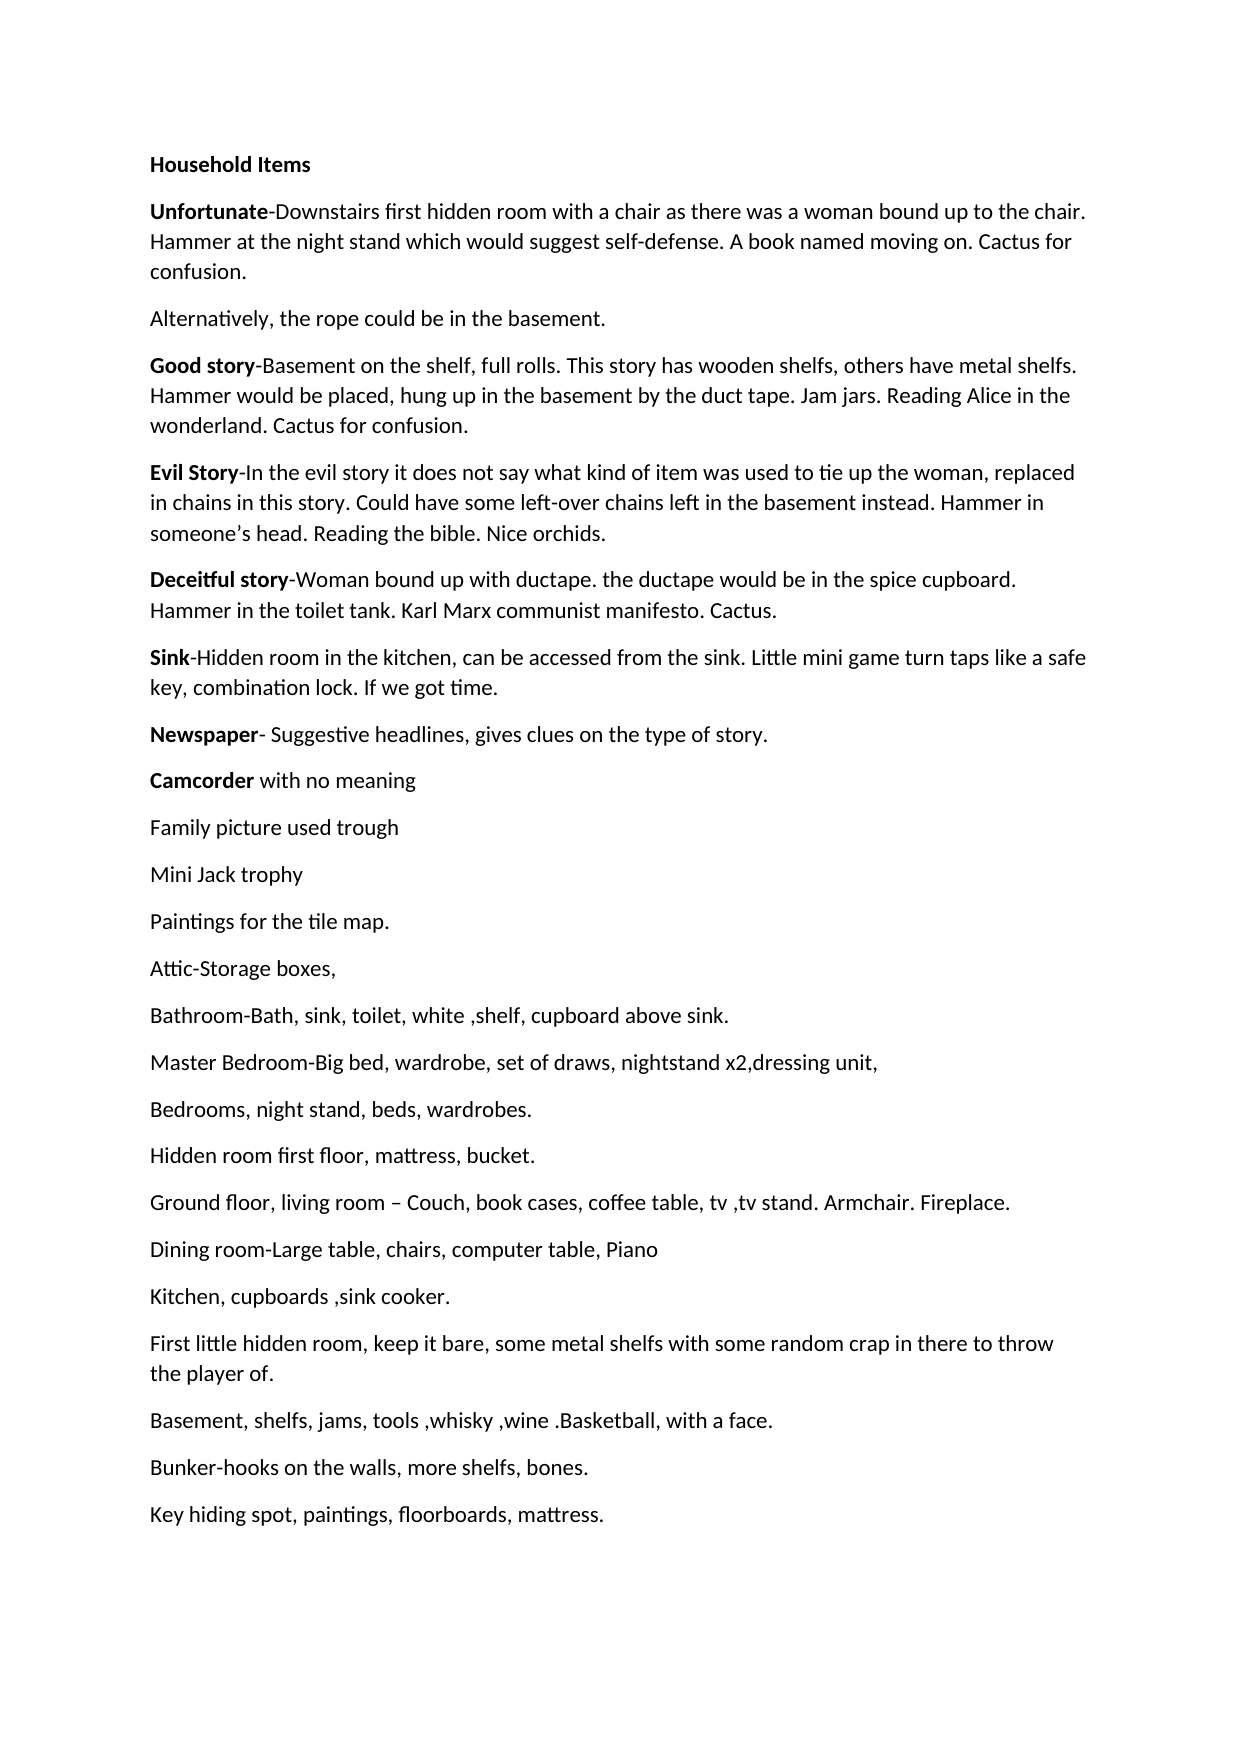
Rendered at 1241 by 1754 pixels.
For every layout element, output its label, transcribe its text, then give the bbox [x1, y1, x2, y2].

text Alternatively, the rope could be in the basement. [150, 304, 1090, 332]
text Dining room-Large table, chairs, computer table, Piano [150, 1235, 1090, 1263]
text Good story-Basement on the shelf, full rolls. This story has wooden shelfs, others have metal shelfs. Hammer would be placed, hung up in the basement by the duct tape. Jam jars. Reading Alice in the wonderland. Cactus for confusion. [150, 351, 1090, 439]
text Unfortunate-Downstairs first hidden room with a chair as there was a woman bound up to the chair. Hammer at the night stand which would suggest self-defense. A book named moving on. Cactus for confusion. [150, 197, 1090, 285]
text Ground floor, living room – Couch, book cases, coffee table, tv ,tv stand. Armchair. Fireplace. [150, 1188, 1090, 1217]
text Kitchen, cupboards ,sink cooker. [150, 1282, 1090, 1310]
text Evil Story-In the evil story it does not say what kind of item was used to tie up the woman, replaced in chains in this story. Could have some left-over chains left in the basement instead. Hammer in someone’s head. Reading the bible. Nice orchids. [150, 458, 1090, 547]
text Master Bedroom-Big bed, wardrobe, set of draws, nightstand x2,dressing unit, [150, 1048, 1090, 1076]
text Hidden room first floor, mattress, bucket. [150, 1142, 1090, 1170]
text Household Items [150, 150, 1090, 178]
text Family picture used trough [150, 813, 1090, 842]
text Bedrooms, night stand, beds, wardrobes. [150, 1095, 1090, 1123]
text Bunker-hooks on the walls, more shelfs, bones. [150, 1453, 1090, 1481]
text Camcorder with no meaning [150, 767, 1090, 795]
text Basement, shelfs, jams, tools ,whisky ,wine .Basketball, with a face. [150, 1406, 1090, 1434]
text First little hidden room, keep it bare, some metal shelfs with some random crap in there to throw the player of. [150, 1329, 1090, 1387]
text Mini Jack trophy [150, 860, 1090, 888]
text Paintings for the tile map. [150, 907, 1090, 935]
text Newspaper- Suggestive headlines, gives clues on the type of story. [150, 720, 1090, 748]
text Deceitful story-Woman bound up with ductape. the ductape would be in the spice cupboard. Hammer in the toilet tank. Karl Marx communist manifesto. Cactus. [150, 566, 1090, 624]
text Bathroom-Bath, sink, toilet, white ,shelf, cupboard above sink. [150, 1001, 1090, 1029]
text Key hiding spot, paintings, floorboards, mattress. [150, 1500, 1090, 1528]
text Sink-Hidden room in the kitchen, can be accessed from the sink. Little mini game turn taps like a safe key, combination lock. If we got time. [150, 643, 1090, 701]
text Attic-Storage boxes, [150, 954, 1090, 982]
